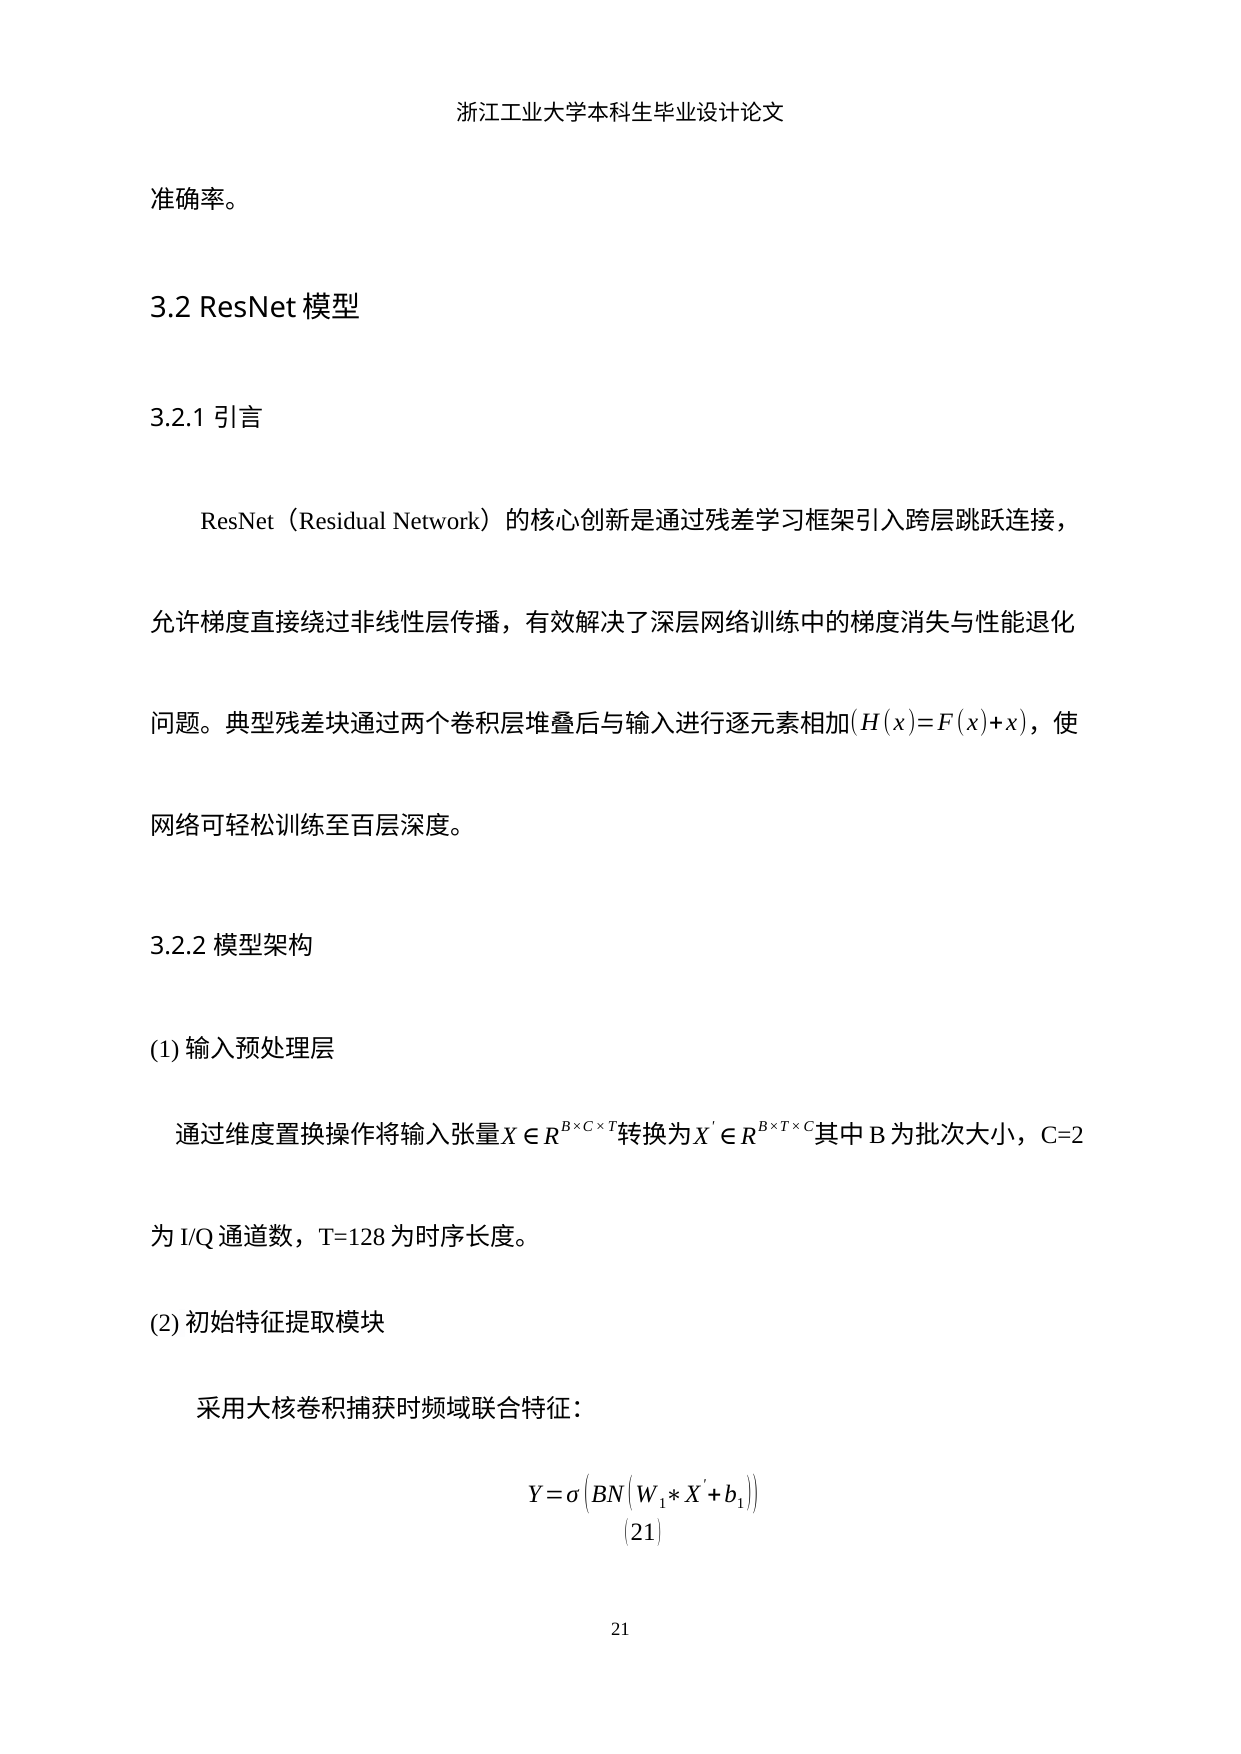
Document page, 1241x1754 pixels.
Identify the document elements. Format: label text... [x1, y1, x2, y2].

text 3.2.2 模型架构 [150, 910, 1090, 978]
text 3.2.1 引言 [150, 381, 1090, 449]
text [150, 164, 1090, 232]
text 采用大核卷积捕获时频域联合特征： [150, 1373, 1090, 1441]
text (2) 初始特征提取模块 [150, 1287, 1090, 1355]
text ResNet（Residual Network）的核心创新是通过残差学习框架引入跨层跳跃连接，允许梯度直接绕过非线性层传播，有效解决了深层网络训练中的梯度消失与性能退化问题。典型残差块通过两个卷积层堆叠后与输入进行逐元素相加，使网络可轻松训练至百层深度。 [150, 484, 1090, 858]
text 3.2 ResNet模型 [150, 284, 1090, 326]
text 通过维度置换操作将输入张量转换为其中B为批次大小，C=2为I/Q通道数，T=128为时序长度。 [150, 1099, 1090, 1269]
text (1) 输入预处理层 [150, 1013, 1090, 1081]
